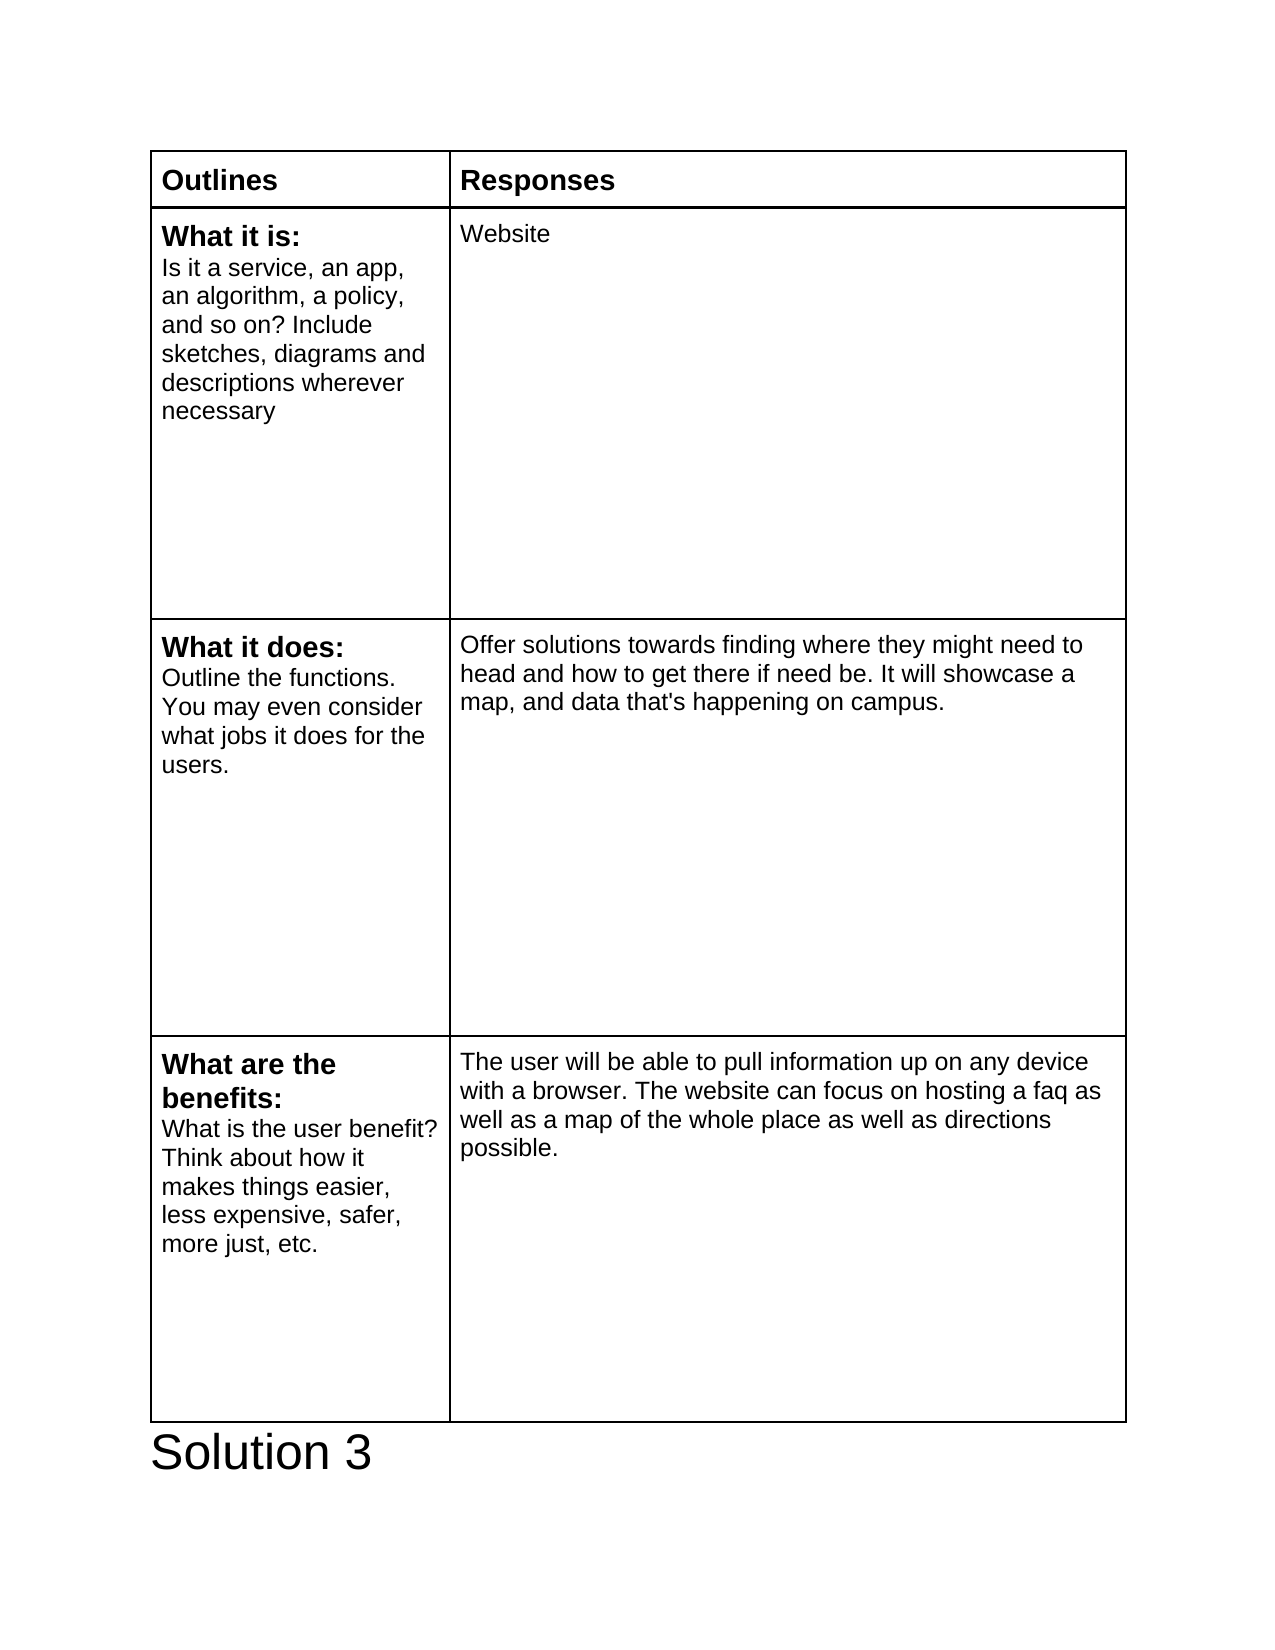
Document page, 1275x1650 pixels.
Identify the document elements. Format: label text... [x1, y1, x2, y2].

table_cell What it does: Outline the functions. You may even consider what jobs it does for the users. [152, 620, 449, 1034]
table_cell The user will be able to pull information up on any device with a browser. The website can focus on hosting a faq as well as a map of the whole place as well as directions possible. [451, 1037, 1125, 1421]
table_header Outlines [152, 152, 449, 206]
table_cell What are the benefits: What is the user benefit? Think about how it makes things easier, less expensive, safer, more just, etc. [152, 1037, 449, 1421]
table_cell Website [451, 209, 1125, 617]
table_header Responses [451, 152, 1125, 206]
text Solution 3 [150, 1423, 1125, 1480]
table_cell What it is: Is it a service, an app, an algorithm, a policy, and so on? Include sketches, diagrams and descriptions wherever necessary [152, 209, 449, 617]
table_cell Offer solutions towards finding where they might need to head and how to get there if need be. It will showcase a map, and data that's happening on campus. [451, 620, 1125, 1034]
